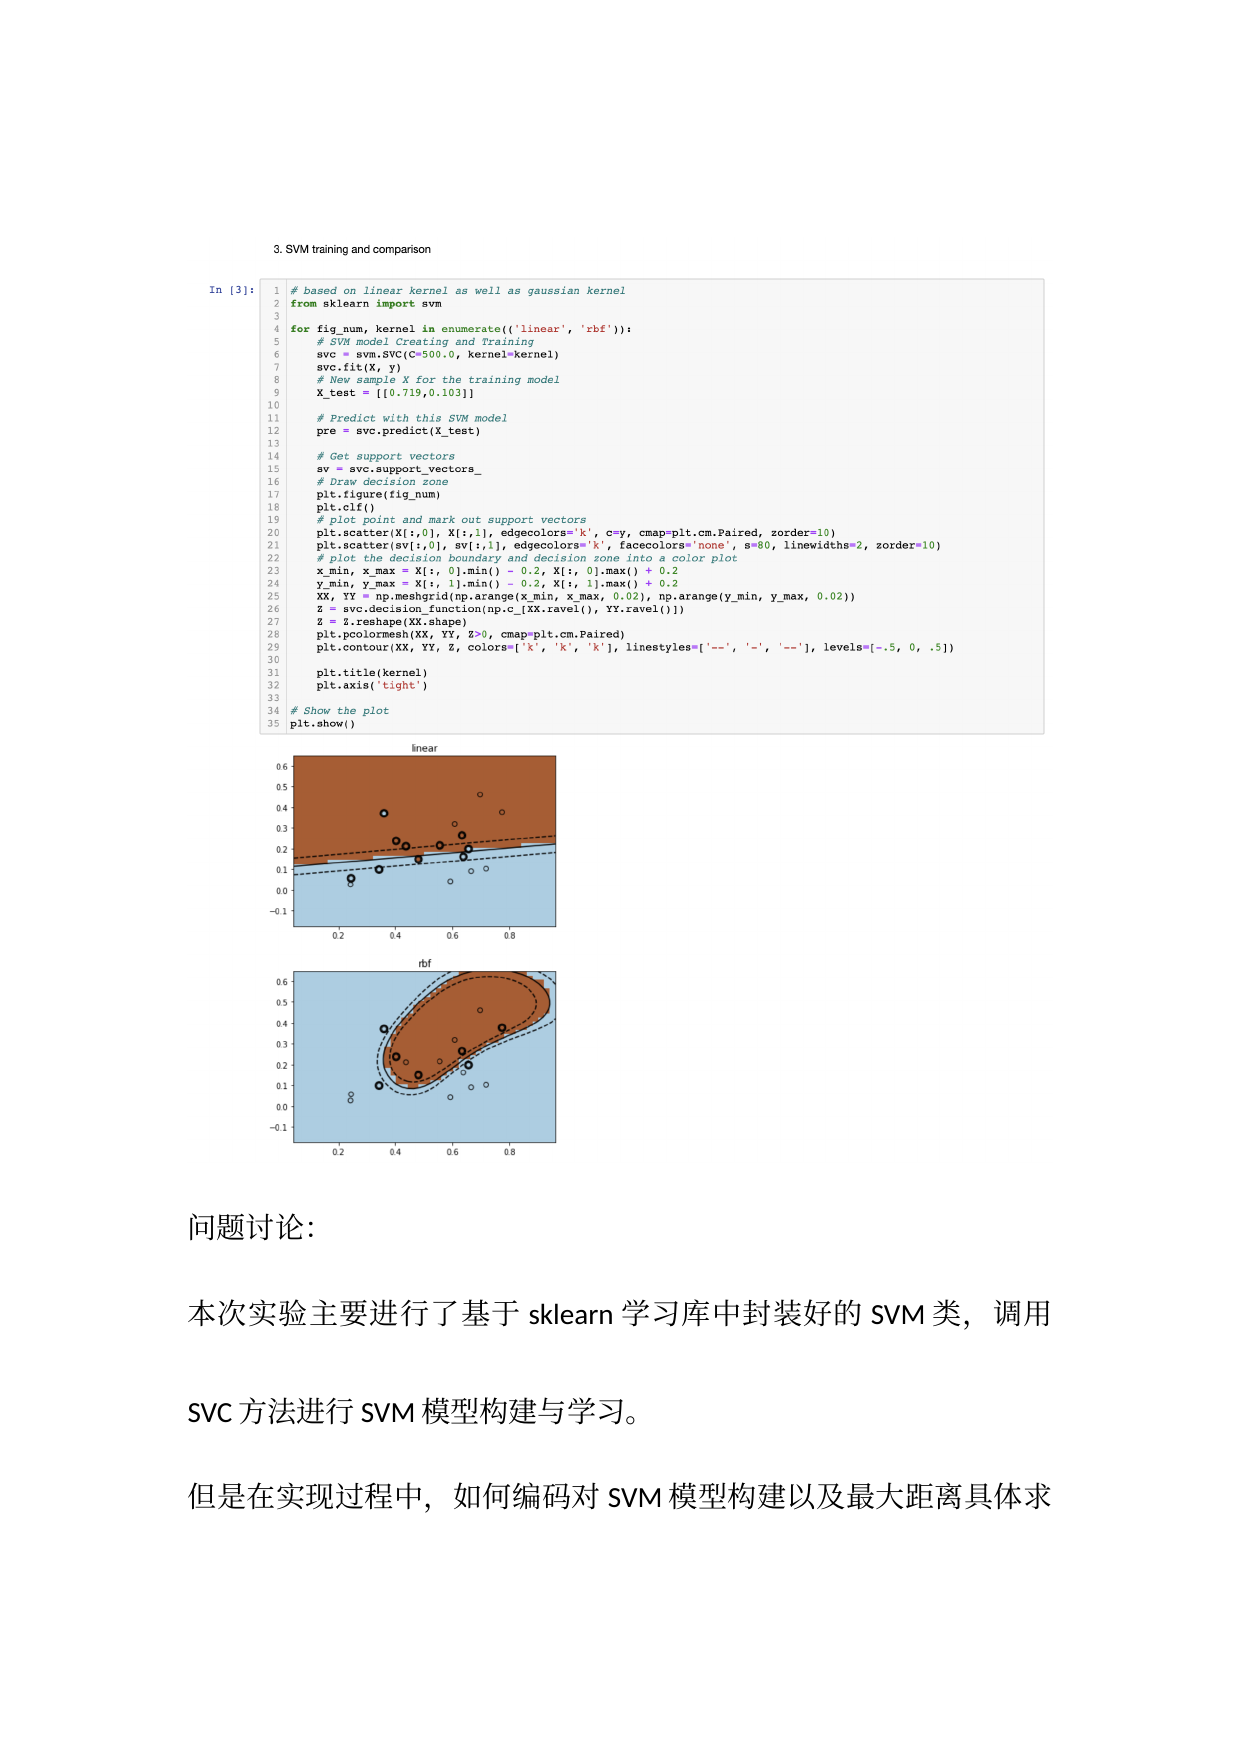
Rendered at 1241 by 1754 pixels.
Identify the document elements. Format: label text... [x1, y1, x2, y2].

text 本次实验主要进行了基于sklearn学习库中封装好的SVM类，调用SVC方法进行SVM模型构建与学习。 [187, 1279, 1053, 1442]
picture [187, 237, 1054, 1163]
text 问题讨论： [187, 1193, 1053, 1258]
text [187, 1463, 1053, 1528]
